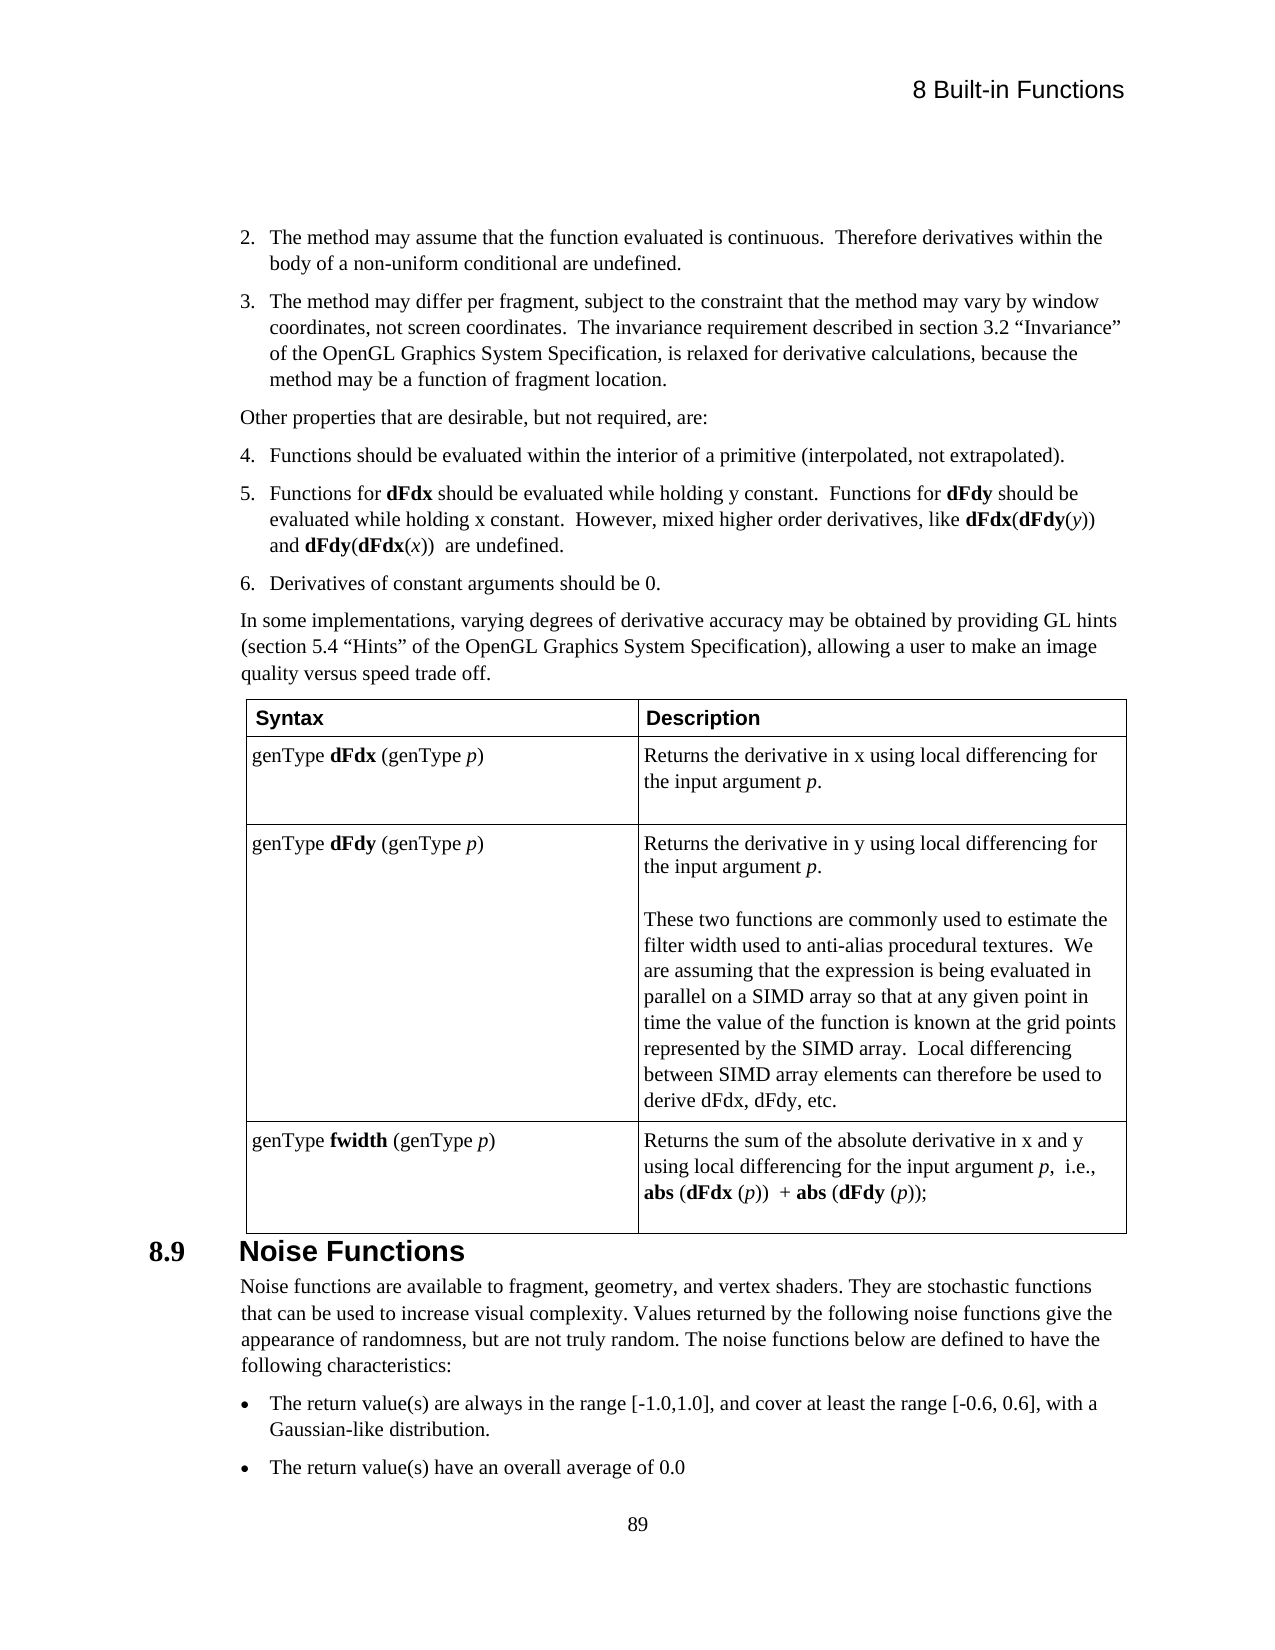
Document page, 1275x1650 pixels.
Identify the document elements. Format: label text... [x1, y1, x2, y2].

table_cell genType dFdx (genType p) [247, 737, 638, 824]
table_cell genType fwidth (genType p) [247, 1122, 638, 1233]
table_cell Returns the derivative in x using local differencing for the input argument p. [639, 737, 1126, 824]
text Noise functions are available to fragment, geometry, and vertex shaders. They are stochastic functions that can be used to increase visual complexity. Values returned by the following noise functions give the appearance of randomness, but are not truly random. The noise functions below are defined to have the following characteristics: [240, 1274, 1124, 1377]
list The return value(s) have an overall average of 0.0 [240, 1455, 1124, 1479]
list Derivatives of constant arguments should be 0. [240, 571, 1124, 594]
list Functions for dFdx should be evaluated while holding y constant. Functions for dFdy should be evaluated while holding x constant. However, mixed higher order derivatives, like dFdx(dFdy(y)) and dFdy(dFdx(x)) are undefined. [240, 480, 1124, 557]
subtitle Noise Functions [148, 1234, 1125, 1268]
table_cell Returns the sum of the absolute derivative in x and y using local differencing for the input argument p, i.e., abs (dFdx (p)) + abs (dFdy (p)); [639, 1122, 1126, 1233]
list The method may assume that the function evaluated is continuous. Therefore derivatives within the body of a non-uniform conditional are undefined. [240, 224, 1124, 275]
list Functions should be evaluated within the interior of a primitive (interpolated, not extrapolated). [240, 443, 1124, 467]
list The method may differ per fragment, subject to the constraint that the method may vary by window coordinates, not screen coordinates. The invariance requirement described in section 3.2 “Invariance” of the OpenGL Graphics System Specification, is relaxed for derivative calculations, because the method may be a function of fragment location. [240, 288, 1124, 391]
list The return value(s) are always in the range [-1.0,1.0], and cover at least the range [-0.6, 0.6], with a Gaussian-like distribution. [240, 1391, 1124, 1441]
table_cell Returns the derivative in y using local differencing for the input argument p. These two functions are commonly used to estimate the filter width used to anti-alias procedural textures. We are assuming that the expression is being evaluated in parallel on a SIMD array so that at any given point in time the value of the function is known at the grid points represented by the SIMD array. Local differencing between SIMD array elements can therefore be used to derive dFdx, dFdy, etc. [639, 825, 1126, 1121]
text In some implementations, varying degrees of derivative accuracy may be obtained by providing GL hints (section 5.4 “Hints” of the OpenGL Graphics System Specification), allowing a user to make an image quality versus speed trade off. [240, 608, 1124, 685]
table_header Syntax [247, 700, 638, 736]
text Other properties that are desirable, but not required, are: [240, 405, 1124, 429]
table_header Description [639, 700, 1126, 736]
table_cell genType dFdy (genType p) [247, 825, 638, 1121]
